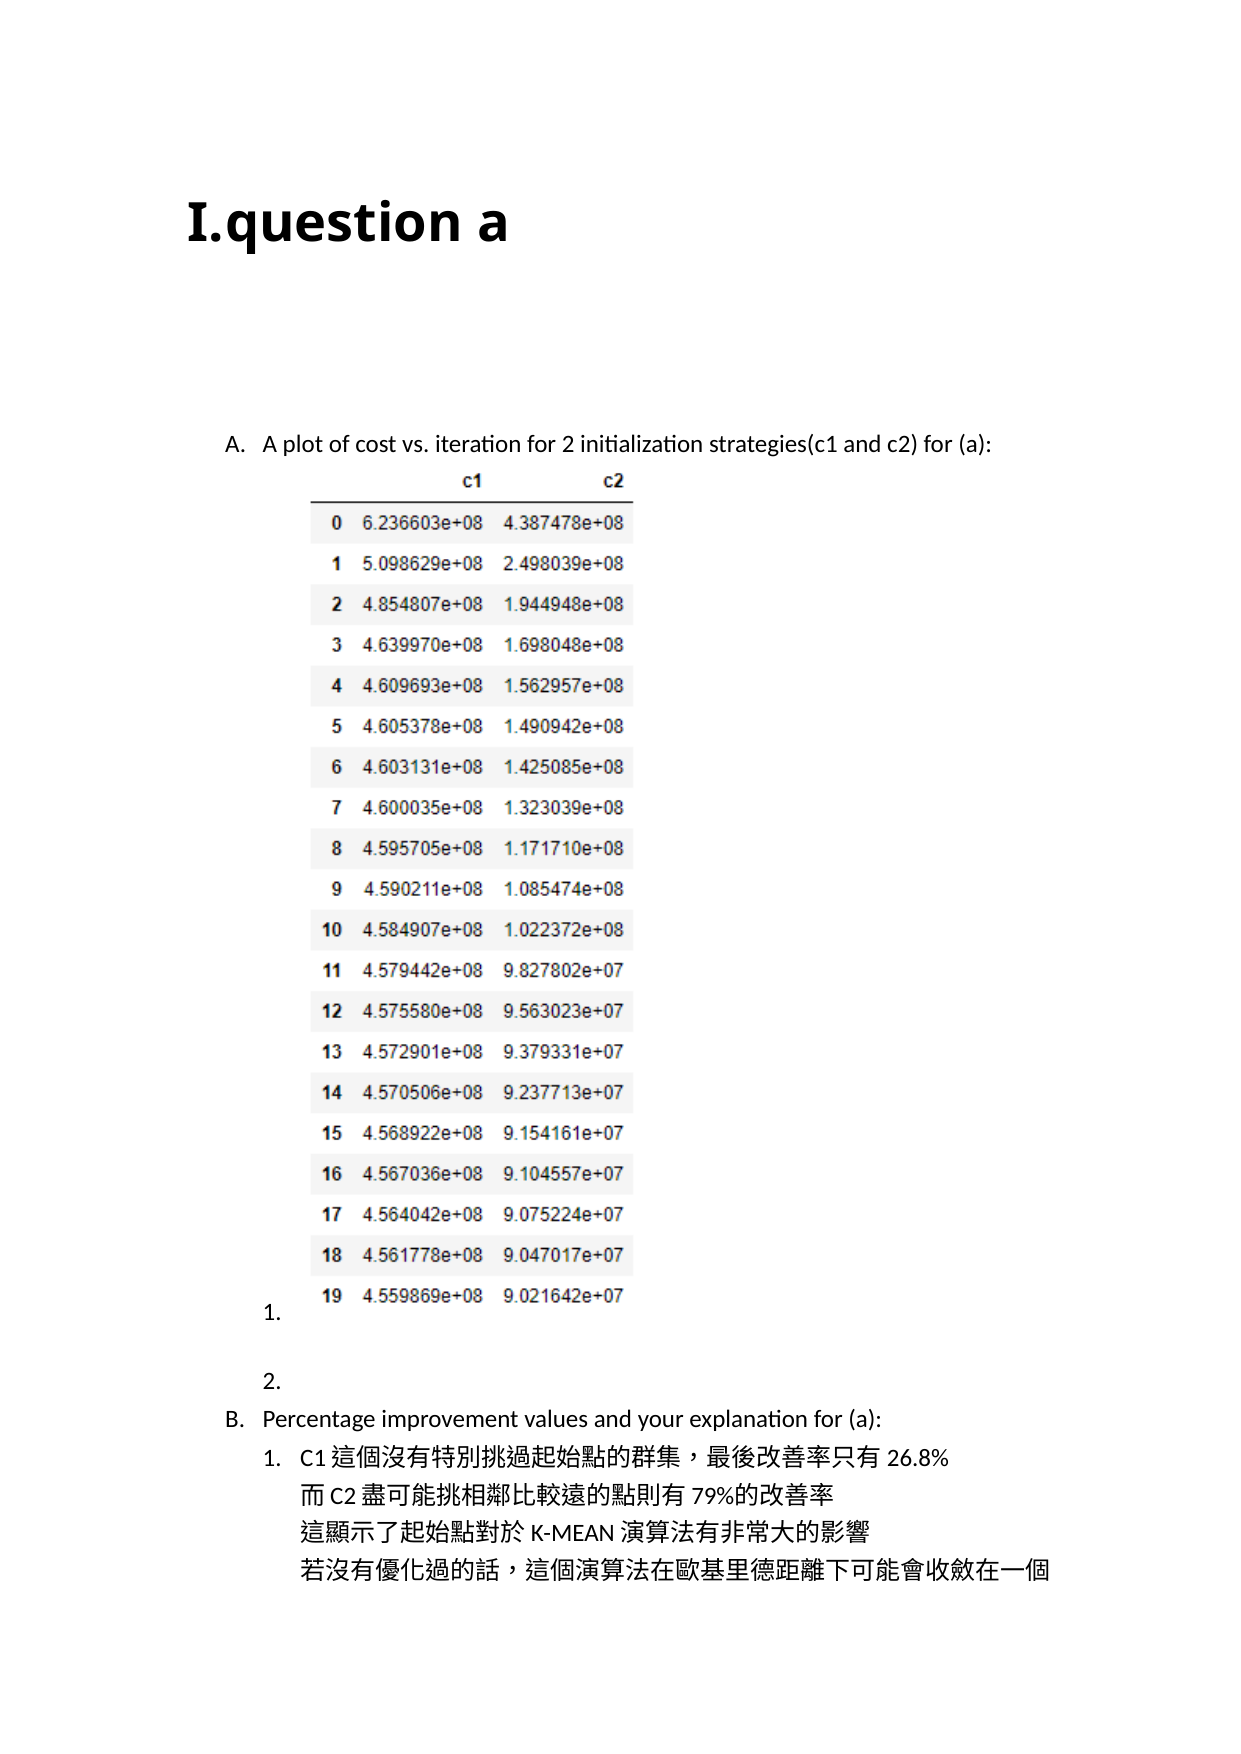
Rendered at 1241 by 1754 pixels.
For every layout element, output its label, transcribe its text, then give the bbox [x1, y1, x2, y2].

picture [300, 462, 660, 1320]
list A plot of cost vs. iteration for 2 initialization strategies(c1 and c2) for (a): [225, 424, 1053, 462]
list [262, 1437, 1053, 1587]
list Percentage improvement values and your explanation for (a): [225, 1399, 1053, 1437]
subtitle question a [187, 183, 1053, 258]
